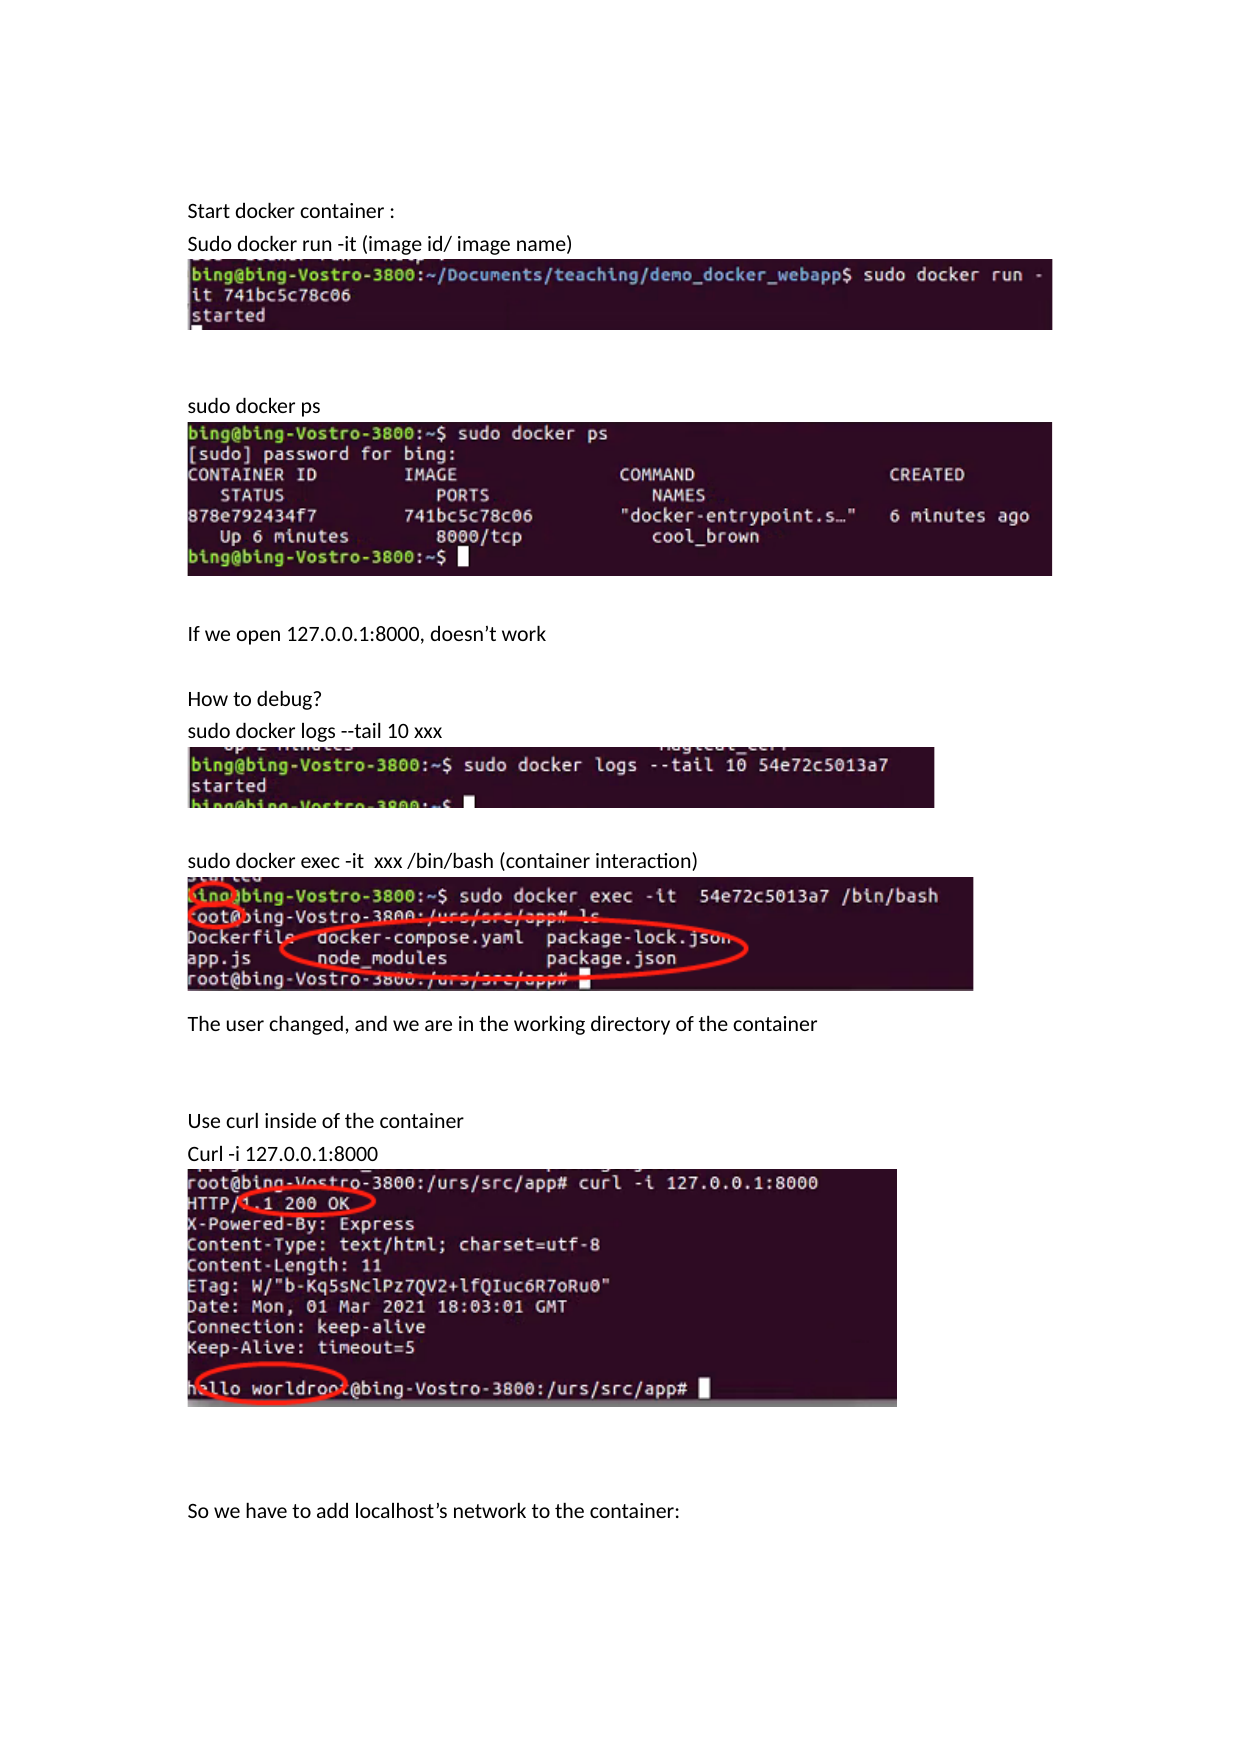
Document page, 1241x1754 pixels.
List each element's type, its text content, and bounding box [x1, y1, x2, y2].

list Curl -i 127.0.0.1:8000 [187, 1137, 1053, 1169]
list If we open 127.0.0.1:8000, doesn’t work [187, 617, 1053, 649]
picture [187, 422, 1053, 576]
picture [187, 747, 935, 808]
list Start docker container : [187, 194, 1053, 227]
picture [187, 1169, 897, 1407]
picture [187, 259, 1053, 330]
list So we have to add localhost’s network to the container: [187, 1494, 1053, 1527]
list sudo docker exec -it xxx /bin/bash (container interaction) [187, 844, 1053, 877]
picture [187, 877, 974, 991]
list The user changed, and we are in the working directory of the container [187, 1007, 1053, 1039]
list How to debug? [187, 682, 1053, 714]
list sudo docker ps [187, 389, 1053, 422]
list sudo docker logs --tail 10 xxx [187, 714, 1053, 747]
list Use curl inside of the container [187, 1104, 1053, 1137]
list Sudo docker run -it (image id/ image name) [187, 227, 1053, 259]
